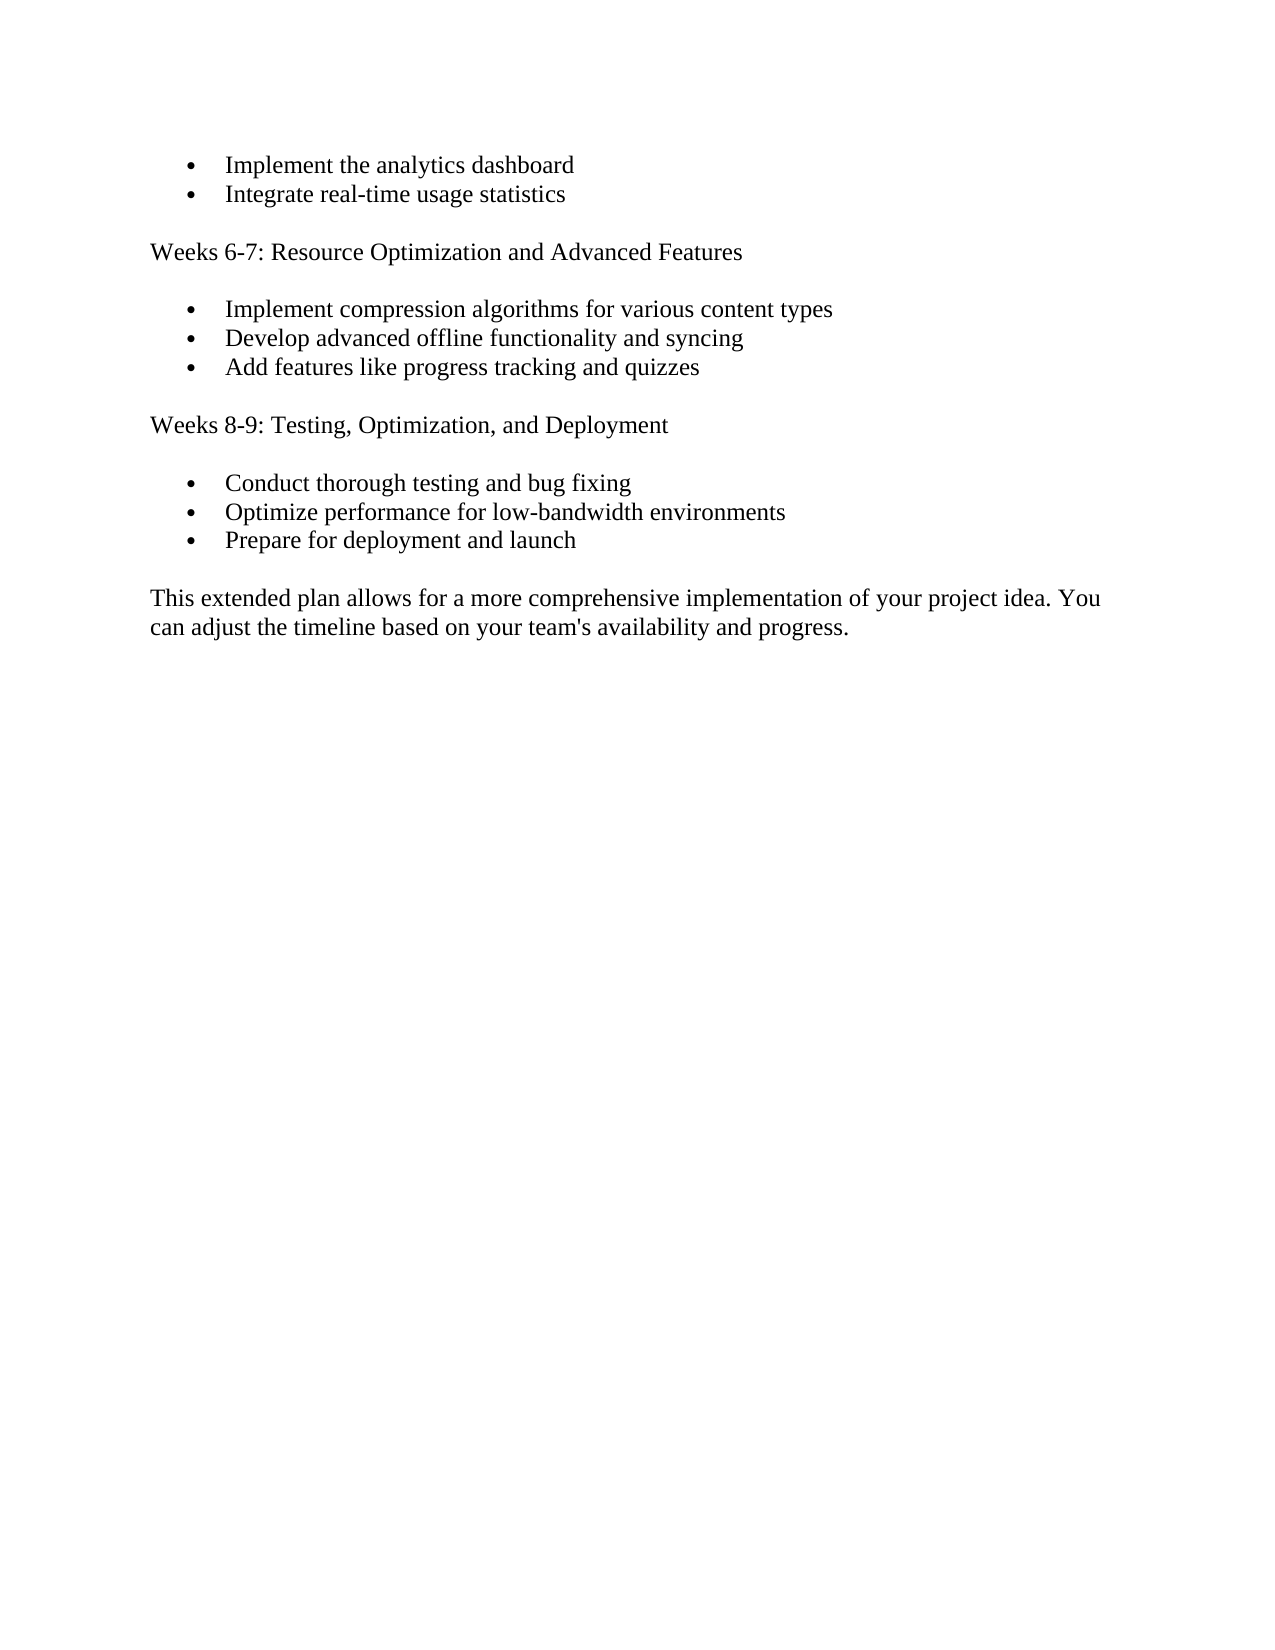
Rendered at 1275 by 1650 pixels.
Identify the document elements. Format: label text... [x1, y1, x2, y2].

list Add features like progress tracking and quizzes [187, 352, 1125, 381]
text Weeks 8-9: Testing, Optimization, and Deployment [150, 410, 1125, 439]
list Implement the analytics dashboard [187, 150, 1125, 179]
list Conduct thorough testing and bug fixing [187, 468, 1125, 497]
list Optimize performance for low-bandwidth environments [187, 497, 1125, 525]
list Integrate real-time usage statistics [187, 179, 1125, 207]
text This extended plan allows for a more comprehensive implementation of your project idea. You can adjust the timeline based on your team's availability and progress. [150, 583, 1125, 641]
text Weeks 6-7: Resource Optimization and Advanced Features [150, 237, 1125, 265]
list Develop advanced offline functionality and syncing [187, 323, 1125, 352]
list Implement compression algorithms for various content types [187, 294, 1125, 323]
list Prepare for deployment and launch [187, 525, 1125, 554]
